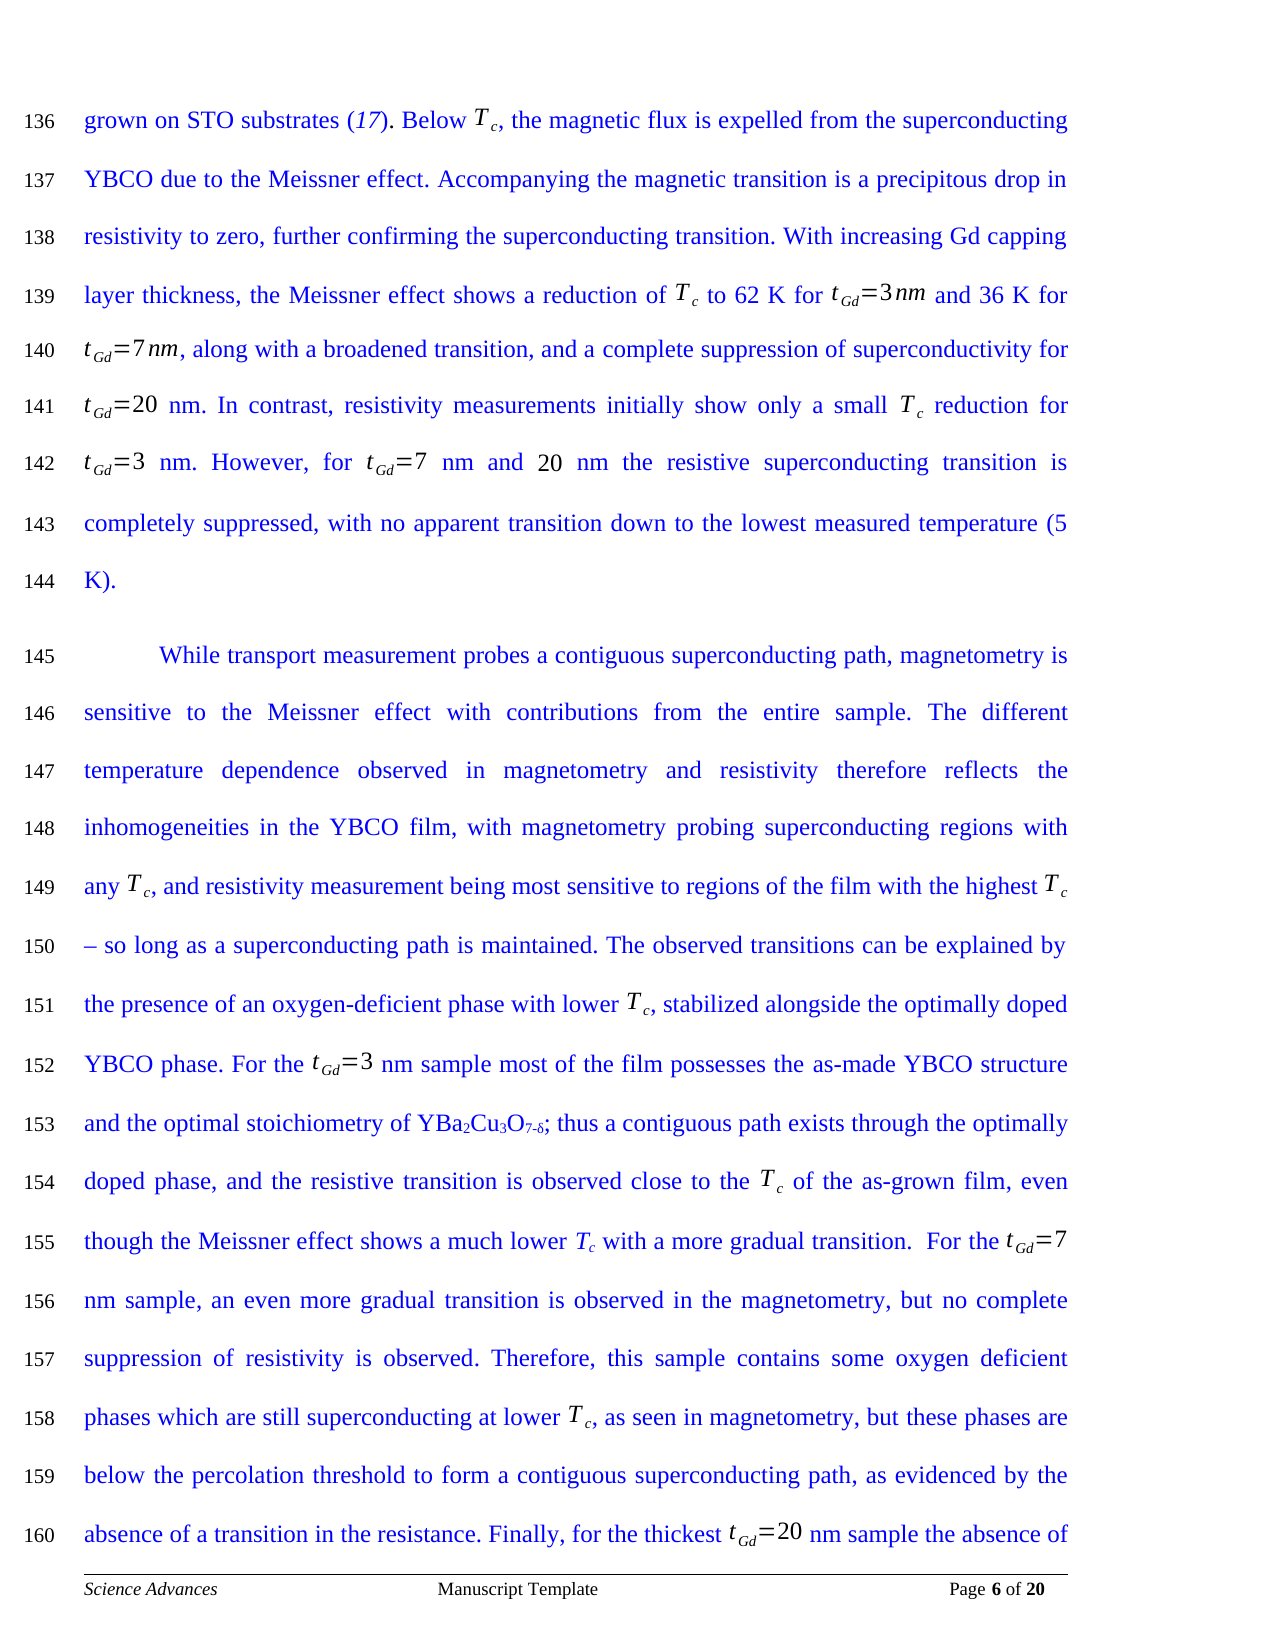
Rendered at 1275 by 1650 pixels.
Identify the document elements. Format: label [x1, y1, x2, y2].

text [84, 103, 1068, 594]
text [84, 640, 1068, 1549]
